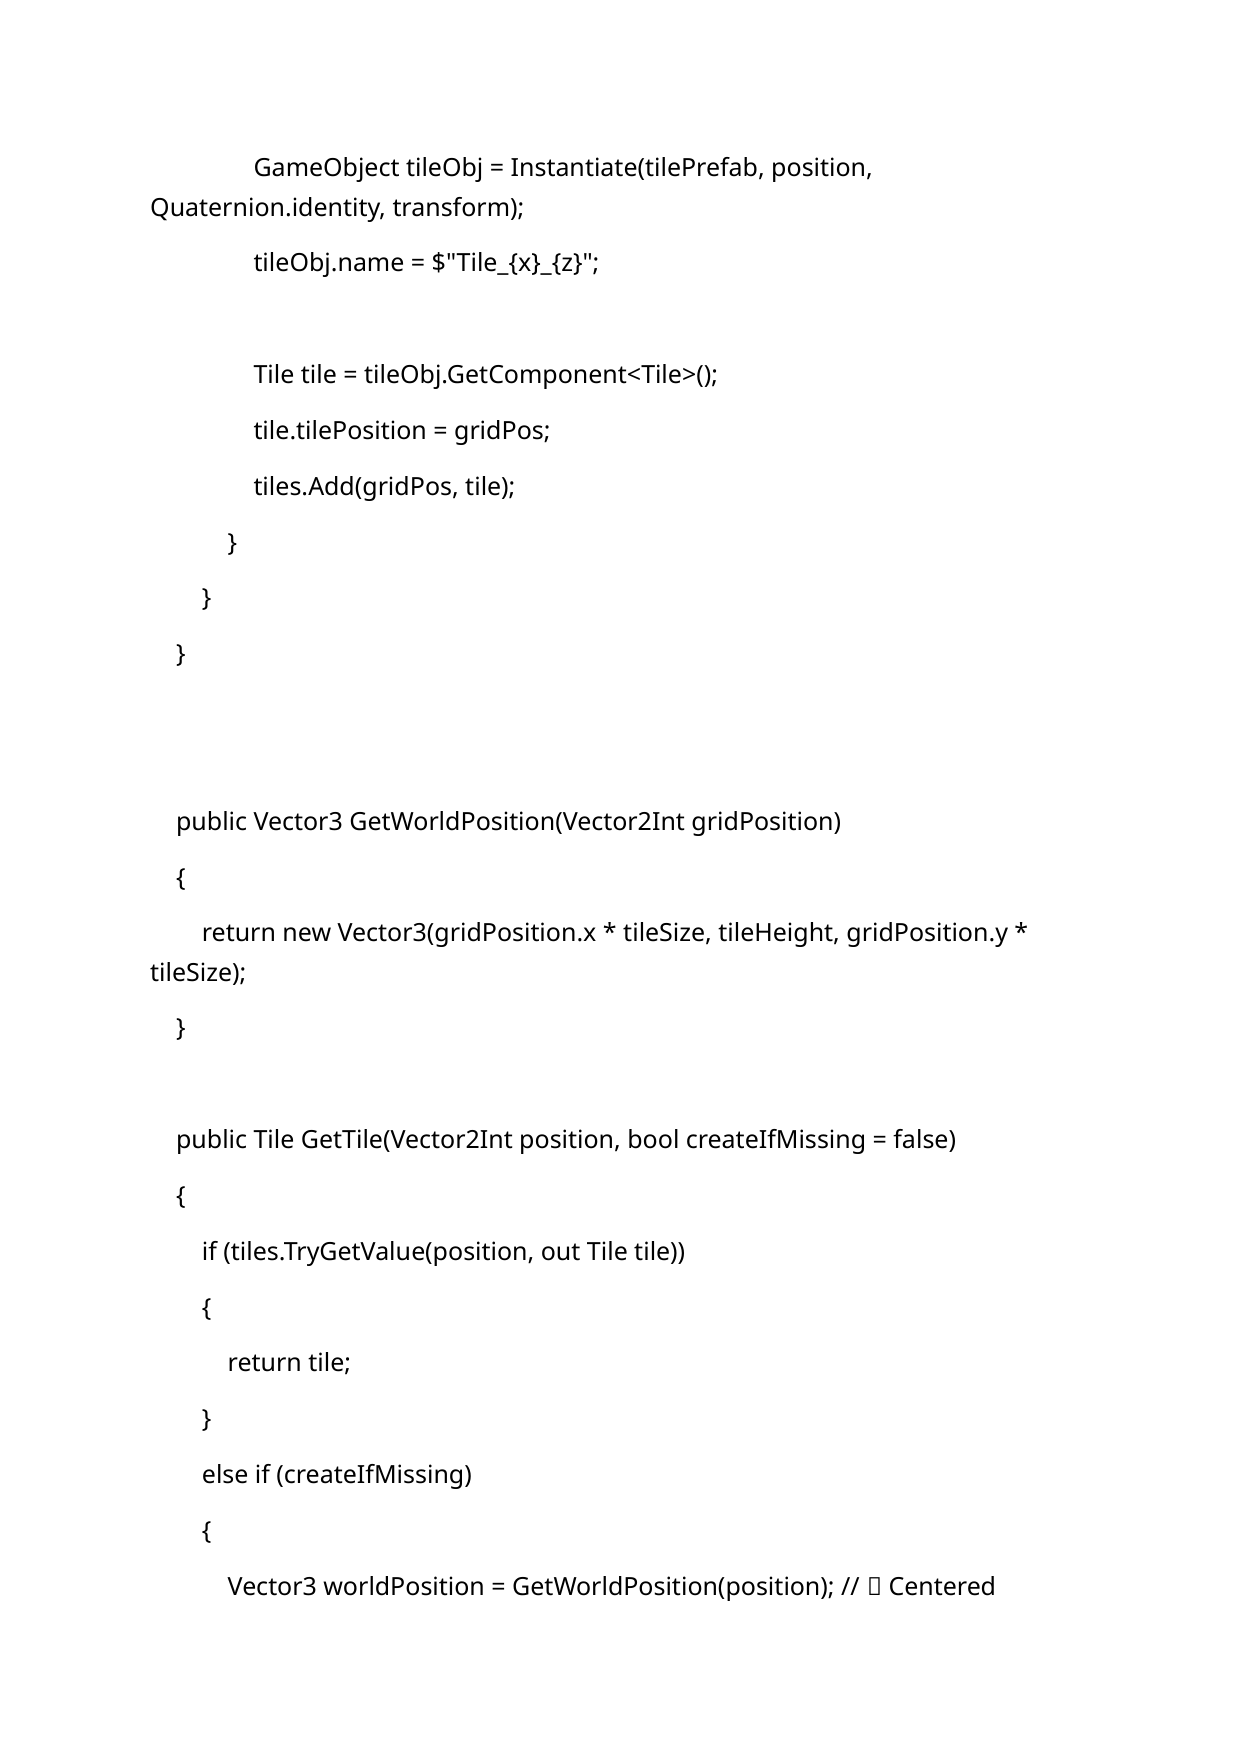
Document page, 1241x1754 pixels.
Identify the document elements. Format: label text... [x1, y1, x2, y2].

text { [150, 859, 1090, 893]
text else if (createIfMissing) [150, 1457, 1090, 1491]
text Vector3 worldPosition = GetWorldPosition(position); // ✅ Centered [150, 1568, 1090, 1602]
text } [150, 1010, 1090, 1044]
text } [150, 524, 1090, 558]
text tile.tilePosition = gridPos; [150, 412, 1090, 447]
text } [150, 580, 1090, 614]
text Tile tile = tileObj.GetComponent<Tile>(); [150, 357, 1090, 391]
text public Tile GetTile(Vector2Int position, bool createIfMissing = false) [150, 1122, 1090, 1156]
text public Vector3 GetWorldPosition(Vector2Int gridPosition) [150, 803, 1090, 837]
text { [150, 1177, 1090, 1212]
text if (tiles.TryGetValue(position, out Tile tile)) [150, 1233, 1090, 1267]
text tileObj.name = $"Tile_{x}_{z}"; [150, 245, 1090, 279]
text tiles.Add(gridPos, tile); [150, 468, 1090, 502]
text { [150, 1512, 1090, 1547]
text GameObject tileObj = Instantiate(tilePrefab, position, Quaternion.identity, transform); [150, 150, 1090, 223]
text return tile; [150, 1345, 1090, 1379]
text } [150, 636, 1090, 670]
text } [150, 1401, 1090, 1435]
text { [150, 1289, 1090, 1323]
text return new Vector3(gridPosition.x * tileSize, tileHeight, gridPosition.y * tileSize); [150, 915, 1090, 988]
